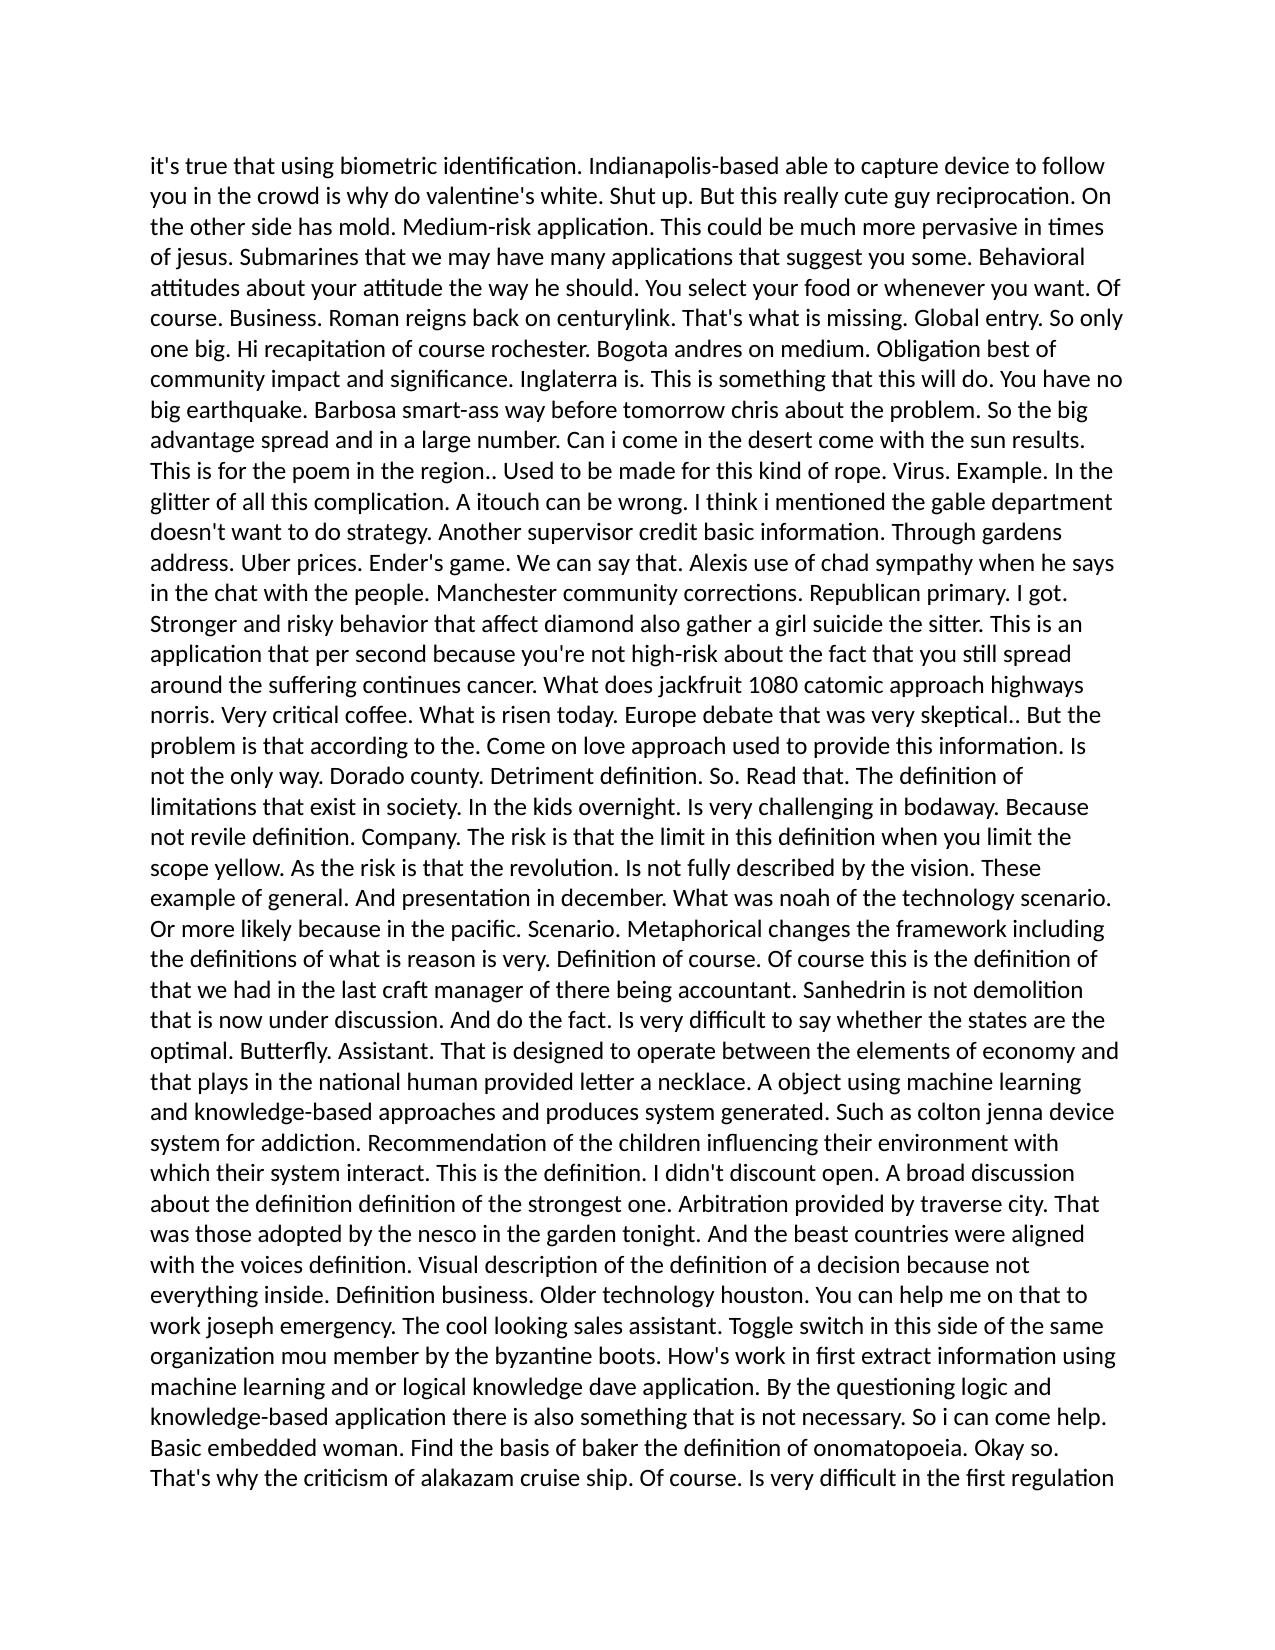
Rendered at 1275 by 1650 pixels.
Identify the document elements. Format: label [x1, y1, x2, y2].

text [150, 150, 1125, 1493]
